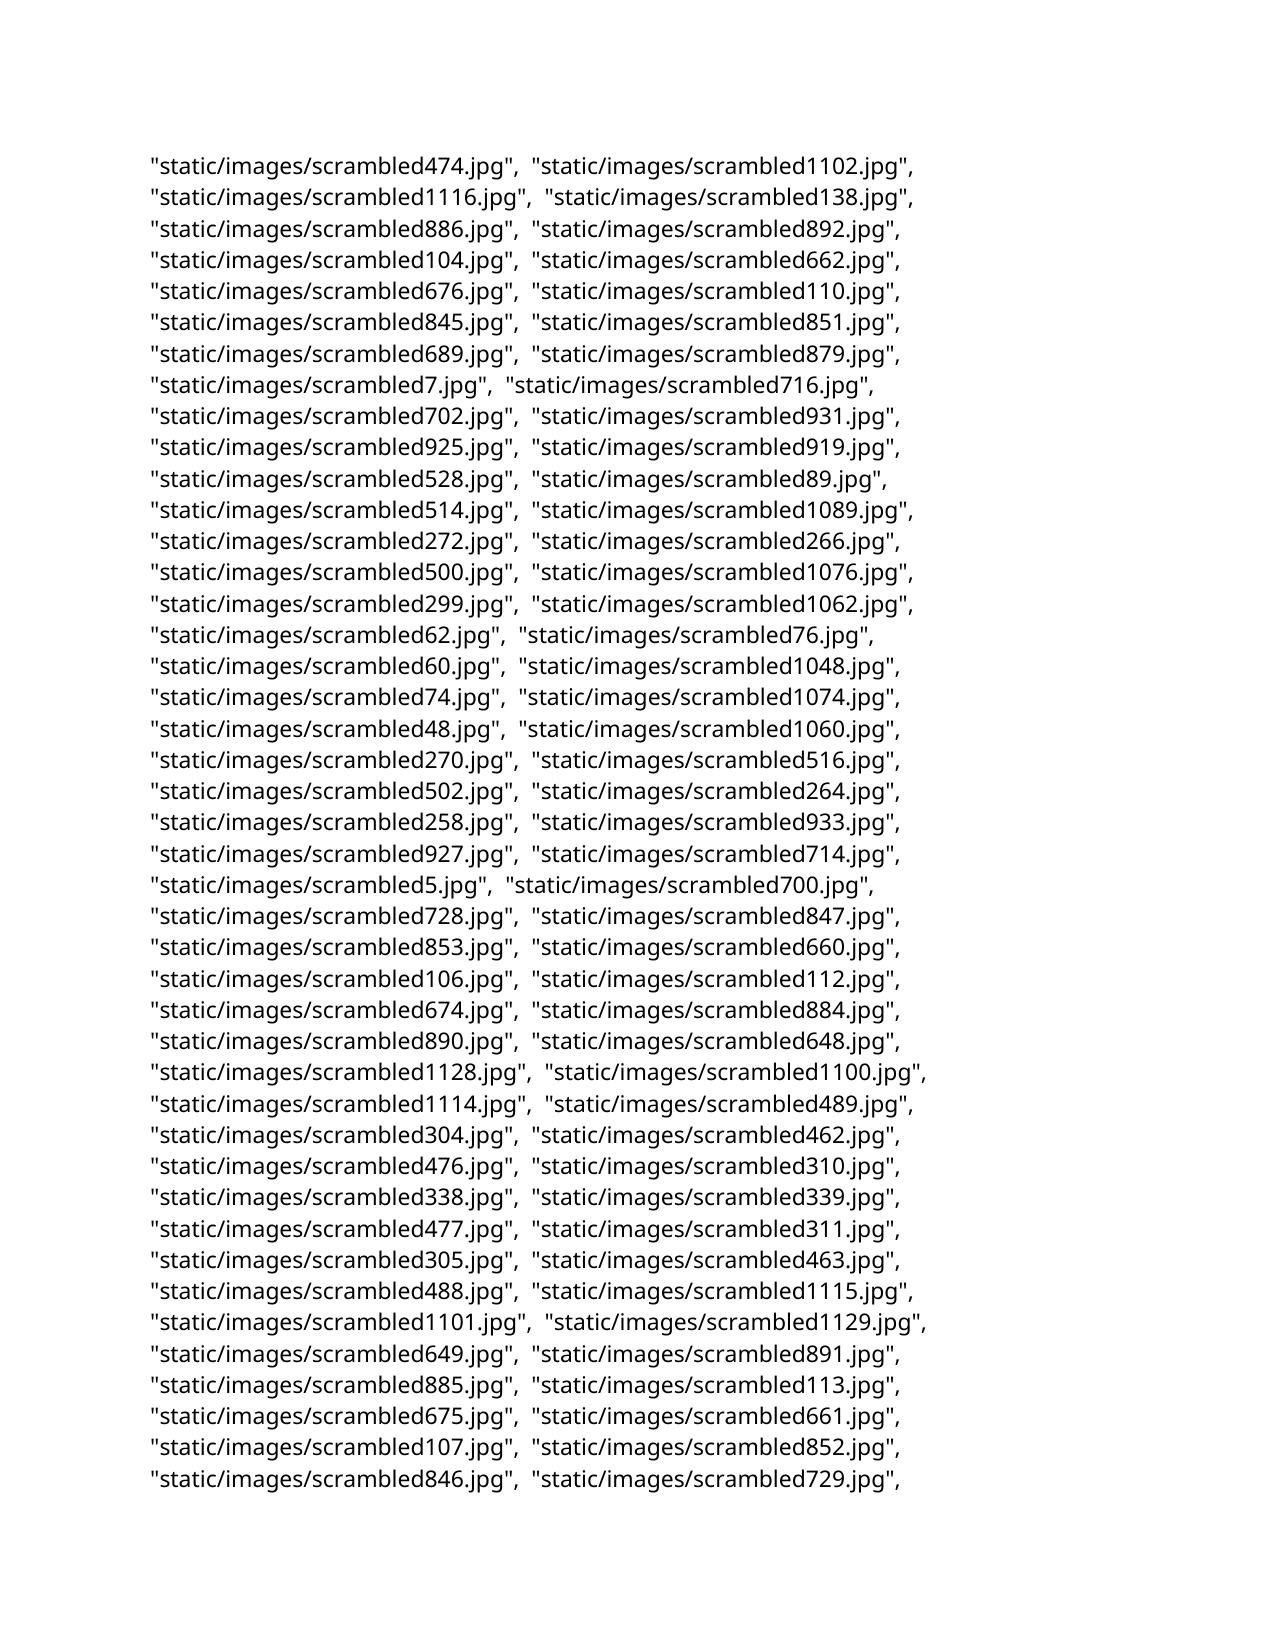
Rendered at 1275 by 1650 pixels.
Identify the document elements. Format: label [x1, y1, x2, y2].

text [150, 150, 1125, 1494]
